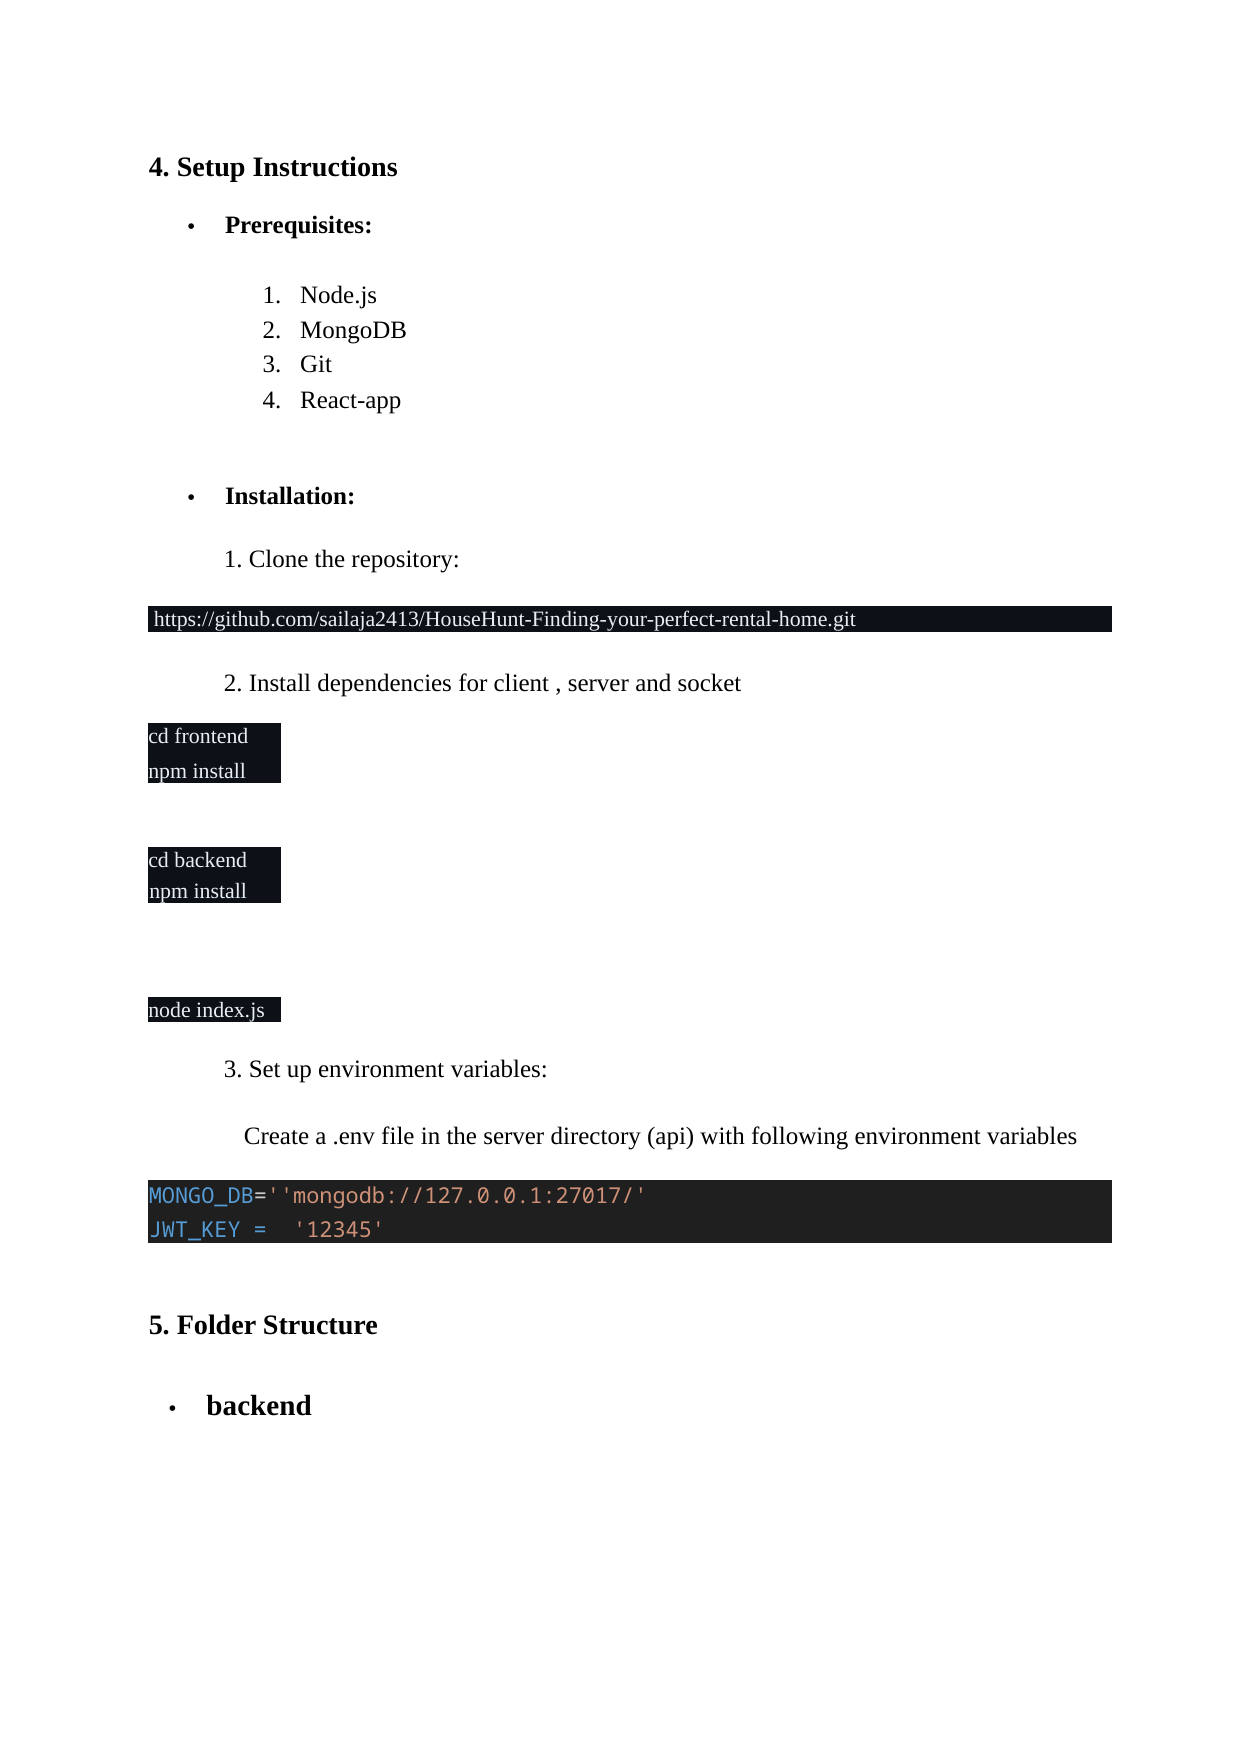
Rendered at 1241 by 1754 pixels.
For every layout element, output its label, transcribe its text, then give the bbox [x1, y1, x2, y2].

subtitle 5. Folder Structure [148, 1308, 1112, 1341]
text node index.js [148, 997, 281, 1022]
text https://github.com/sailaja2413/HouseHunt-Finding-your-perfect-rental-home.git [148, 606, 1112, 632]
text cd backend npm install [148, 847, 281, 903]
list Node.js [262, 280, 1098, 309]
list Git [262, 349, 1098, 378]
list Install dependencies for client , server and socket [223, 668, 1098, 697]
text 3. Set up environment variables: [223, 1054, 1098, 1083]
subtitle 4. Setup Instructions [148, 150, 1112, 182]
list backend [169, 1381, 1112, 1424]
list React-app [262, 385, 1098, 413]
list Installation: [187, 481, 1112, 510]
list Prerequisites: [187, 211, 1112, 239]
text Create a .env file in the server directory (api) with following environment variables [150, 1121, 1098, 1149]
text npm install [148, 758, 281, 783]
text MONGO_DB=''mongodb://127.0.0.1:27017/' [148, 1180, 1112, 1210]
text cd frontend [148, 723, 281, 749]
list MongoDB [262, 315, 1098, 344]
text JWT_KEY = '12345' [148, 1214, 1112, 1243]
list Clone the repository: [223, 544, 1098, 572]
